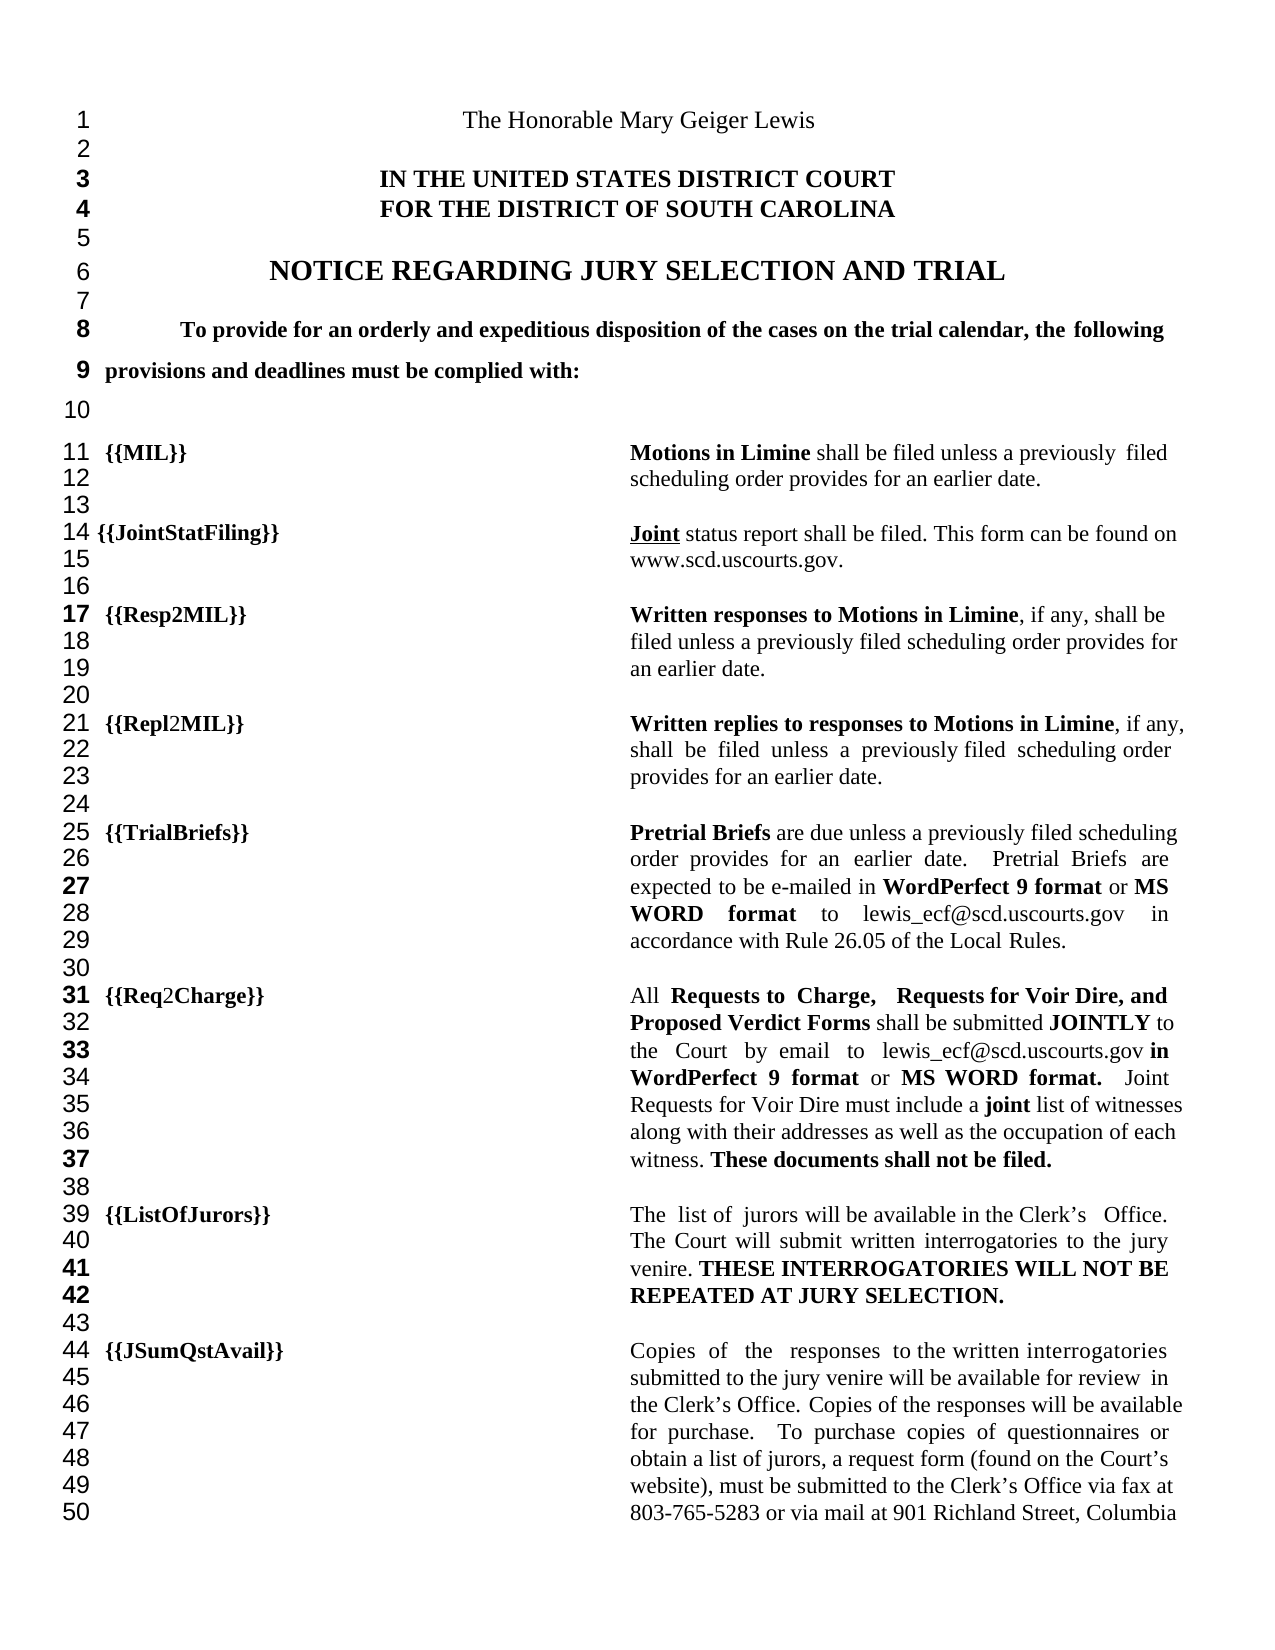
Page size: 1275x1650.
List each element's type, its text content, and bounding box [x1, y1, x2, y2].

text Joint status report shall be filed. This form can be found on www.scd.uscourts.gov. [630, 520, 1179, 573]
list the Court by email to lewis_ecf@scd.uscourts.gov in [62, 1036, 1185, 1064]
list accordance with Rule 26.05 of the Local Rules. [62, 927, 1185, 954]
list an earlier date. [62, 654, 1185, 681]
list along with their addresses as well as the occupation of each [62, 1118, 1185, 1145]
subtitle {{Req2Charge}} All Requests to Charge, Requests for Voir Dire, and [62, 982, 1185, 1009]
list Requests for Voir Dire must include a joint list of witnesses [62, 1091, 1185, 1118]
list {{ListOfJurors}} The list of jurors will be available in the Clerk’s Office. [62, 1201, 1185, 1228]
text 43 [62, 1309, 1185, 1337]
text 5 [50, 223, 90, 252]
list FOR THE DISTRICT OF SOUTH CAROLINA [76, 194, 1185, 223]
list witness. These documents shall not be filed. [62, 1145, 1185, 1173]
list {{TrialBriefs}} Pretrial Briefs are due unless a previously filed scheduling [62, 818, 1185, 845]
list IN THE UNITED STATES DISTRICT COURT [76, 164, 1185, 193]
list {{Resp2MIL}} [62, 600, 338, 628]
list for purchase. To purchase copies of questionnaires or [62, 1417, 1185, 1444]
list 803-765-5283 or via mail at 901 Richland Street, Columbia [62, 1498, 1185, 1526]
list submitted to the jury venire will be available for review in [62, 1364, 1185, 1391]
subtitle 7 [76, 287, 1185, 315]
list Proposed Verdict Forms shall be submitted JOINTLY to [62, 1009, 1185, 1036]
subtitle 30 [62, 954, 1185, 982]
list {{JSumQstAvail}} Copies of the responses to the written interrogatories [62, 1337, 1185, 1364]
list order provides for an earlier date. Pretrial Briefs are [62, 845, 1185, 872]
text 6 NOTICE REGARDING JURY SELECTION AND TRIAL [76, 253, 1185, 287]
subtitle 14 {{JointStatFiling}} [62, 519, 338, 546]
subtitle To provide for an orderly and expeditious disposition of the cases on the trial calendar, the following [76, 315, 1185, 344]
subtitle 24 [62, 790, 1185, 818]
list filed unless a previously filed scheduling order provides for [62, 628, 1185, 654]
list the Clerk’s Office. Copies of the responses will be available [62, 1391, 1185, 1417]
subtitle WordPerfect 9 format or MS WORD format. Joint [62, 1064, 1185, 1091]
subtitle venire. THESE INTERROGATORIES WILL NOT BE [62, 1254, 1185, 1282]
text Written responses to Motions in Limine, if any, shall be [630, 601, 1185, 627]
text 2 [50, 134, 90, 163]
list provides for an earlier date. [62, 763, 1185, 790]
subtitle {{Repl2MIL}} Written replies to responses to Motions in Limine, if any, [62, 709, 1185, 737]
subtitle 13 [62, 491, 1185, 519]
subtitle 38 [62, 1173, 1185, 1201]
text 10 [50, 395, 90, 424]
list WORD format to lewis_ecf@scd.uscourts.gov in [62, 900, 1185, 927]
list obtain a list of jurors, a request form (found on the Court’s [62, 1444, 1185, 1471]
list REPEATED AT JURY SELECTION. [62, 1282, 1185, 1309]
subtitle 20 [62, 681, 1185, 709]
text 15 [62, 546, 338, 573]
list expected to be e-mailed in WordPerfect 9 format or MS [62, 872, 1185, 900]
list {{MIL}} Motions in Limine shall be filed unless a previously filed [62, 436, 1185, 465]
list provisions and deadlines must be complied with: [76, 355, 1185, 384]
list shall be filed unless a previously filed scheduling order [62, 737, 1185, 763]
list The Court will submit written interrogatories to the jury [62, 1228, 1185, 1254]
text 16 [62, 573, 338, 600]
list website), must be submitted to the Clerk’s Office via fax at [62, 1471, 1185, 1498]
list scheduling order provides for an earlier date. [62, 465, 1185, 491]
subtitle 1 The Honorable Mary Geiger Lewis [76, 105, 1185, 134]
